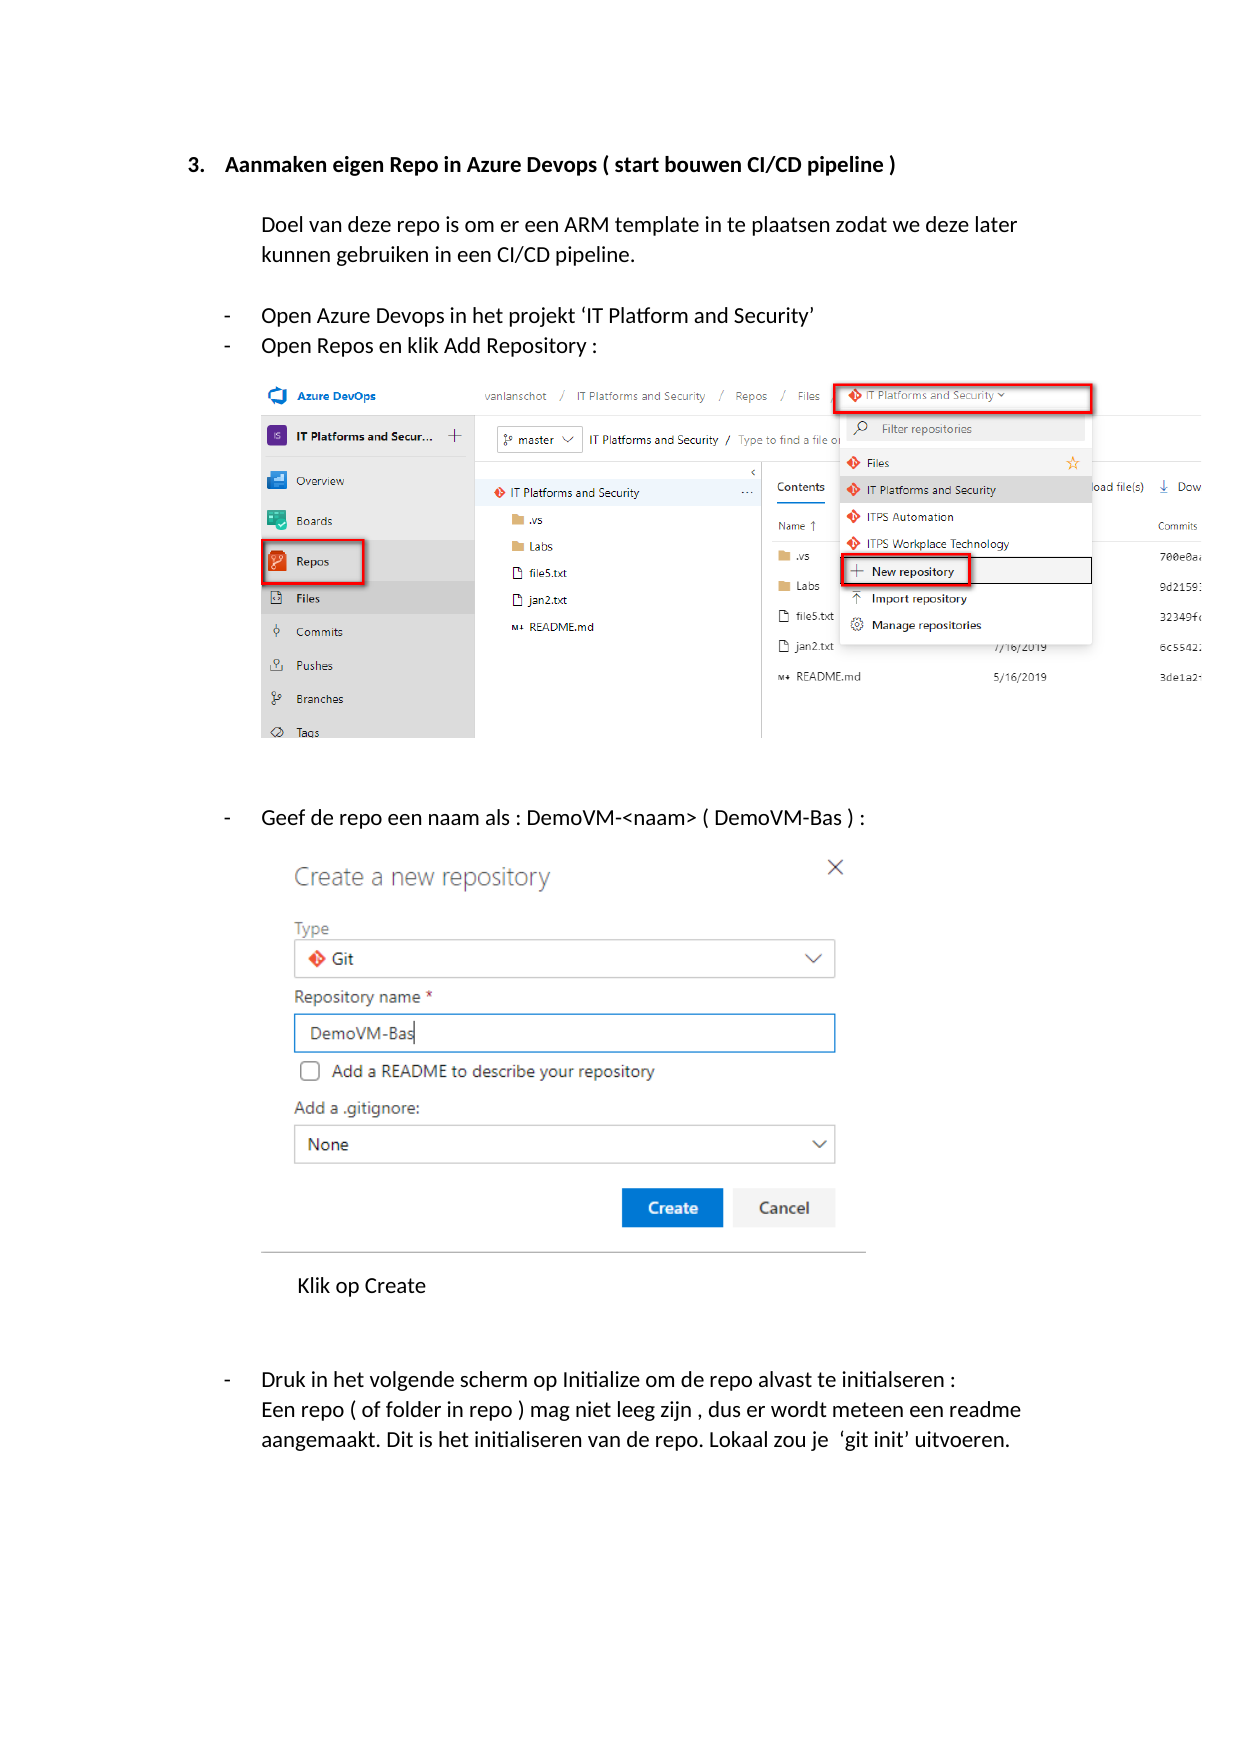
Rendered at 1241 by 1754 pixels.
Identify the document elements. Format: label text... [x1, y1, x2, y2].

picture [261, 833, 866, 1253]
list Open Repos en klik Add Repository : [223, 331, 1090, 359]
text Klik op Create [150, 1271, 1090, 1299]
picture [261, 378, 1202, 738]
list Geef de repo een naam als : DemoVM-<naam> ( DemoVM-Bas ) : [223, 803, 1090, 831]
list Druk in het volgende scherm op Initialize om de repo alvast te initialseren : [223, 1365, 1090, 1393]
list Een repo ( of folder in repo ) mag niet leeg zijn , dus er wordt meteen een readme aangemaakt. Dit is het initialiseren van de repo. Lokaal zou je ‘git init’ uitvoeren. [261, 1395, 1090, 1453]
list Open Azure Devops in het projekt ‘IT Platform and Security’ [223, 301, 1090, 329]
list Doel van deze repo is om er een ARM template in te plaatsen zodat we deze later kunnen gebruiken in een CI/CD pipeline. [261, 210, 1090, 269]
list Aanmaken eigen Repo in Azure Devops ( start bouwen CI/CD pipeline ) [187, 150, 1090, 178]
